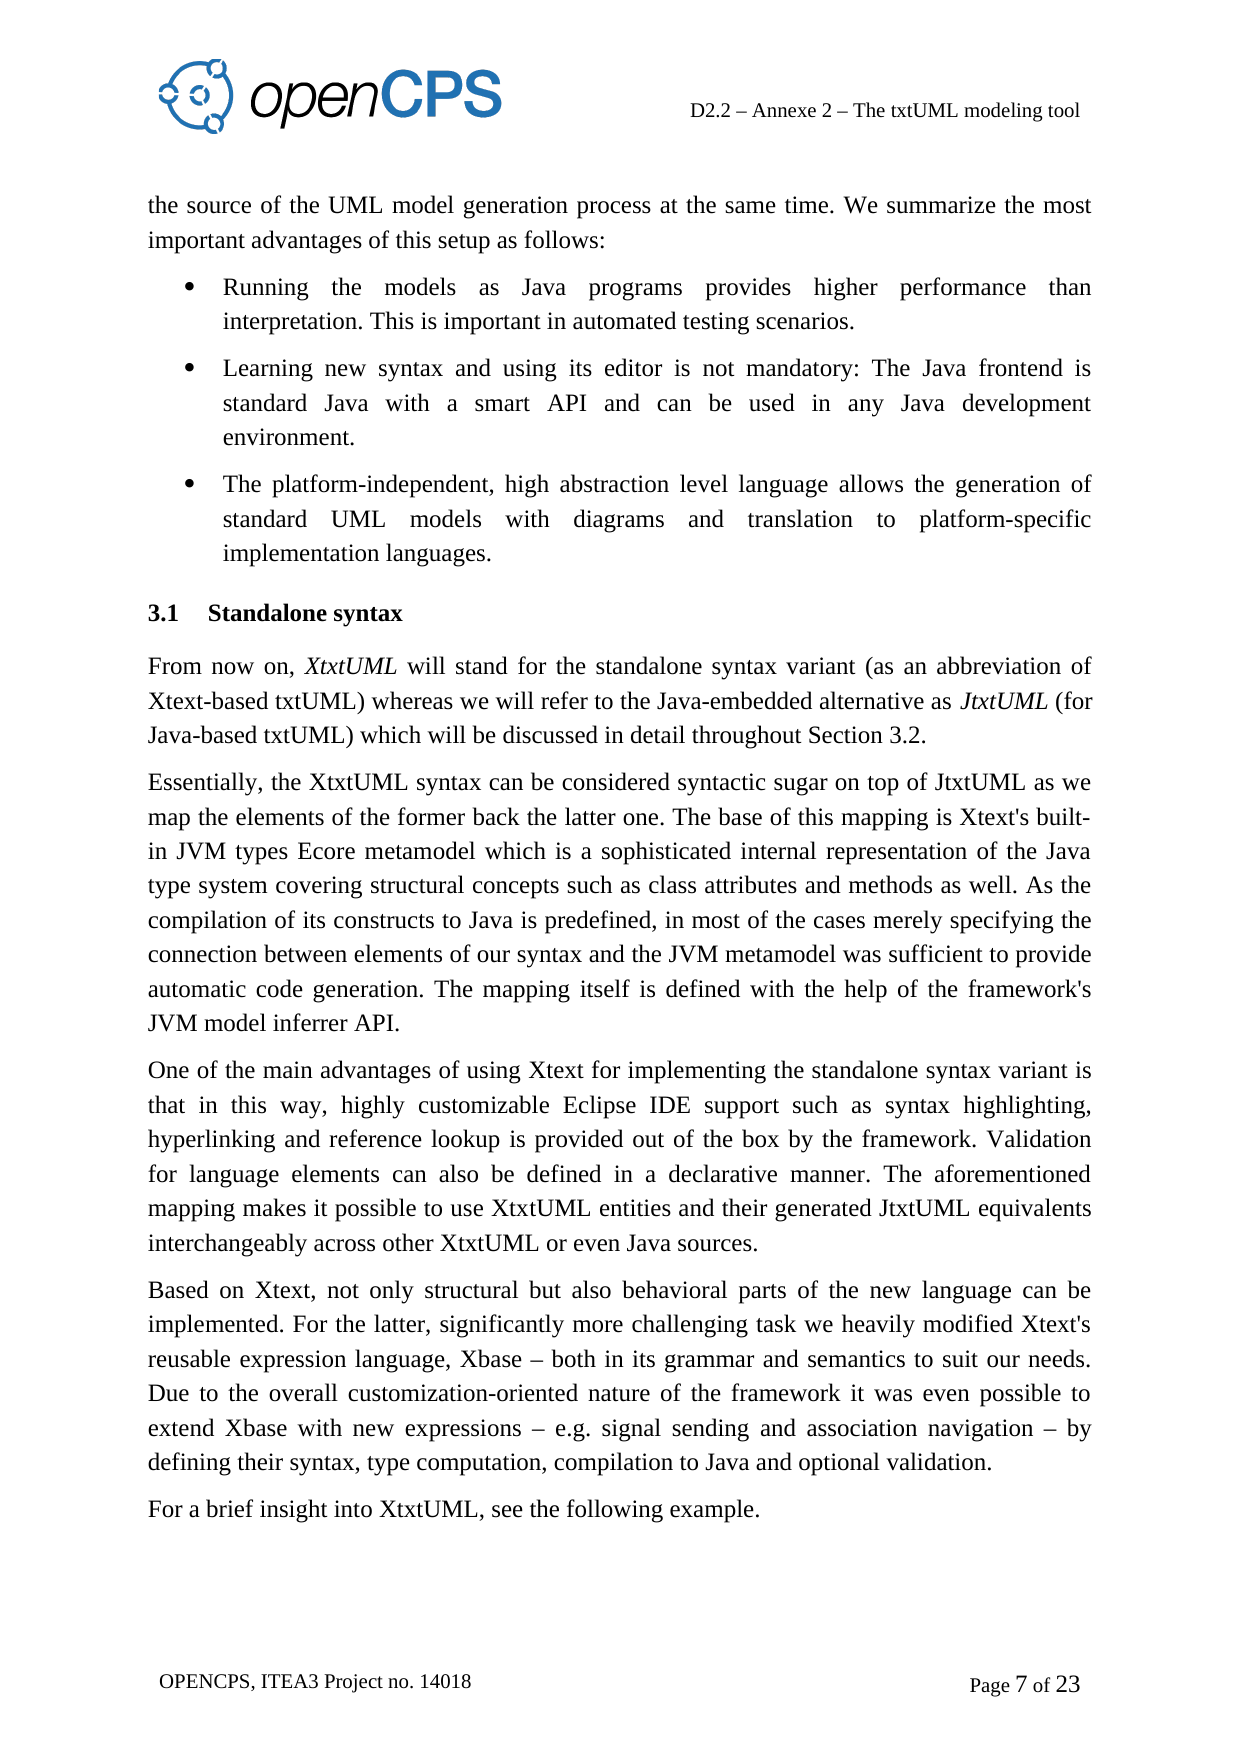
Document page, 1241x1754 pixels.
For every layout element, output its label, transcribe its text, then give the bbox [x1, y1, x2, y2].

list The platform-independent, high abstraction level language allows the generation of standard UML models with diagrams and translation to platform-specific implementation languages. [185, 469, 1092, 567]
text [148, 191, 1092, 254]
text Essentially, the XtxtUML syntax can be considered syntactic sugar on top of JtxtUML as we map the elements of the former back the latter one. The base of this mapping is Xtext's built-in JVM types Ecore metamodel which is a sophisticated internal representation of the Java type system covering structural concepts such as class attributes and methods as well. As the compilation of its constructs to Java is predefined, in most of the cases merely specifying the connection between elements of our syntax and the JVM metamodel was sufficient to provide automatic code generation. The mapping itself is defined with the help of the framework's JVM model inferrer API. [148, 767, 1092, 1037]
list Running the models as Java programs provides higher performance than interpretation. This is important in automated testing scenarios. [185, 272, 1092, 335]
text From now on, XtxtUML will stand for the standalone syntax variant (as an abbreviation of Xtext-based txtUML) whereas we will refer to the Java-embedded alternative as JtxtUML (for Java-based txtUML) which will be discussed in detail throughout Section 3.2. [148, 651, 1092, 749]
subtitle Standalone syntax [148, 598, 1092, 626]
picture [158, 59, 504, 134]
text Based on Xtext, not only structural but also behavioral parts of the new language can be implemented. For the latter, significantly more challenging task we heavily modified Xtext's reusable expression language, Xbase – both in its grammar and semantics to suit our needs. Due to the overall customization-oriented nature of the framework it was even possible to extend Xbase with new expressions – e.g. signal sending and association navigation – by defining their syntax, type computation, compilation to Java and optional validation. [148, 1275, 1092, 1476]
list Learning new syntax and using its editor is not mandatory: The Java frontend is standard Java with a smart API and can be used in any Java development environment. [185, 353, 1092, 451]
text For a brief insight into XtxtUML, see the following example. [148, 1494, 1092, 1523]
text One of the main advantages of using Xtext for implementing the standalone syntax variant is that in this way, highly customizable Eclipse IDE support such as syntax highlighting, hyperlinking and reference lookup is provided out of the box by the framework. Validation for language elements can also be defined in a declarative manner. The aforementioned mapping makes it possible to use XtxtUML entities and their generated JtxtUML equivalents interchangeably across other XtxtUML or even Java sources. [148, 1055, 1092, 1257]
